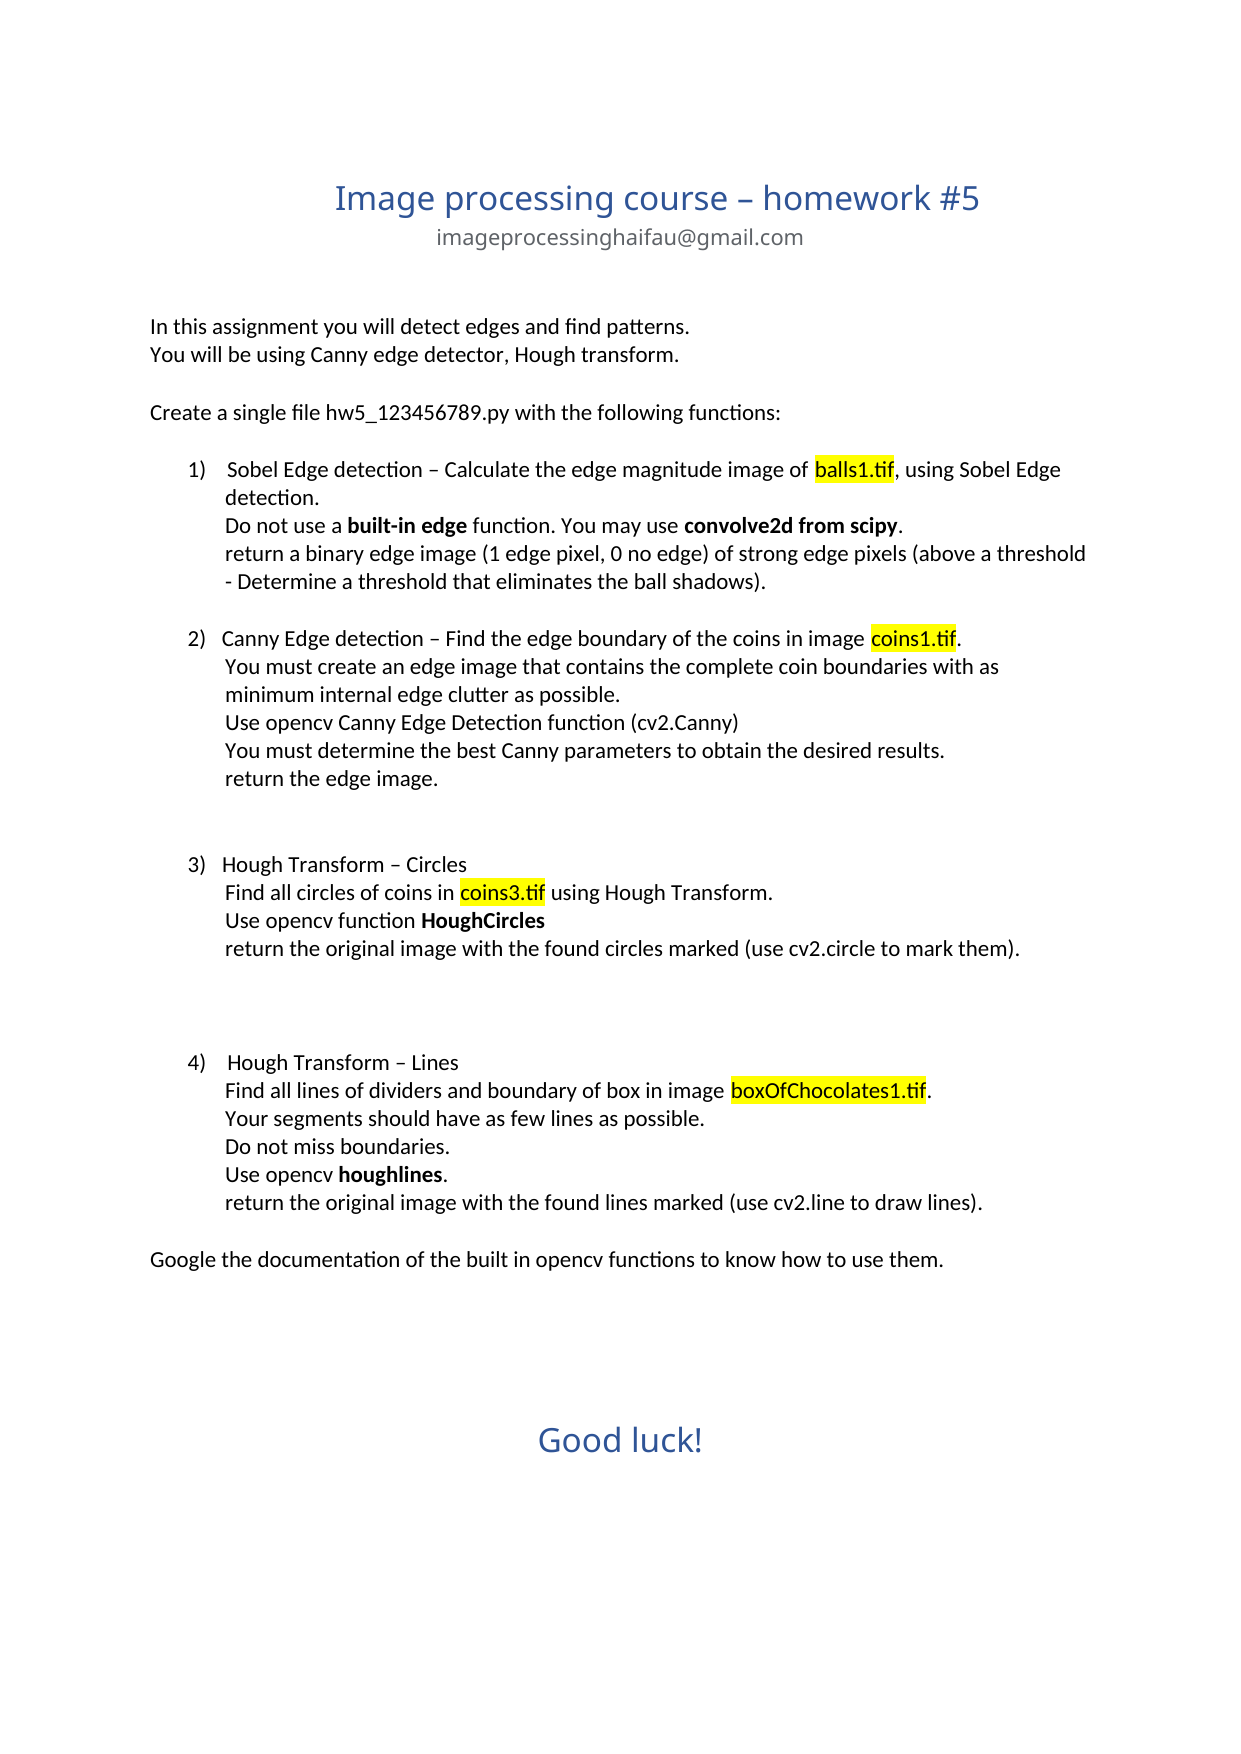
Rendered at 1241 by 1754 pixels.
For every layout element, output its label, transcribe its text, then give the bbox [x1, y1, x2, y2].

text In this assignment you will detect edges and find patterns. You will be using Canny edge detector, Hough transform. [150, 312, 1090, 368]
text 2) Canny Edge detection – Find the edge boundary of the coins in image coins1.tif. You must create an edge image that contains the complete coin boundaries with as minimum internal edge clutter as possible. Use opencv Canny Edge Detection function (cv2.Canny) You must determine the best Canny parameters to obtain the desired results. return the edge image. [187, 624, 1090, 821]
text Google the documentation of the built in opencv functions to know how to use them. [150, 1246, 1090, 1273]
text 3) Hough Transform – Circles Find all circles of coins in coins3.tif using Hough Transform. Use opencv function HoughCircles return the original image with the found circles marked (use cv2.circle to mark them). [187, 850, 1090, 1019]
text Create a single file hw5_123456789.py with the following functions: [150, 398, 1090, 426]
text 4) Hough Transform – Lines Find all lines of dividers and boundary of box in image boxOfChocolates1.tif. Your segments should have as few lines as possible. Do not miss boundaries. Use opencv houghlines. return the original image with the found lines marked (use cv2.line to draw lines). [187, 1048, 1090, 1216]
subtitle Good luck! [150, 1417, 1090, 1462]
text 1) Sobel Edge detection – Calculate the edge magnitude image of balls1.tif, using Sobel Edge detection. Do not use a built-in edge function. You may use convolve2d from scipy. return a binary edge image (1 edge pixel, 0 no edge) of strong edge pixels (above a threshold - Determine a threshold that eliminates the ball shadows). [187, 455, 1090, 595]
subtitle Image processing course – homework #5 imageprocessinghaifau@gmail.com [150, 175, 1090, 252]
